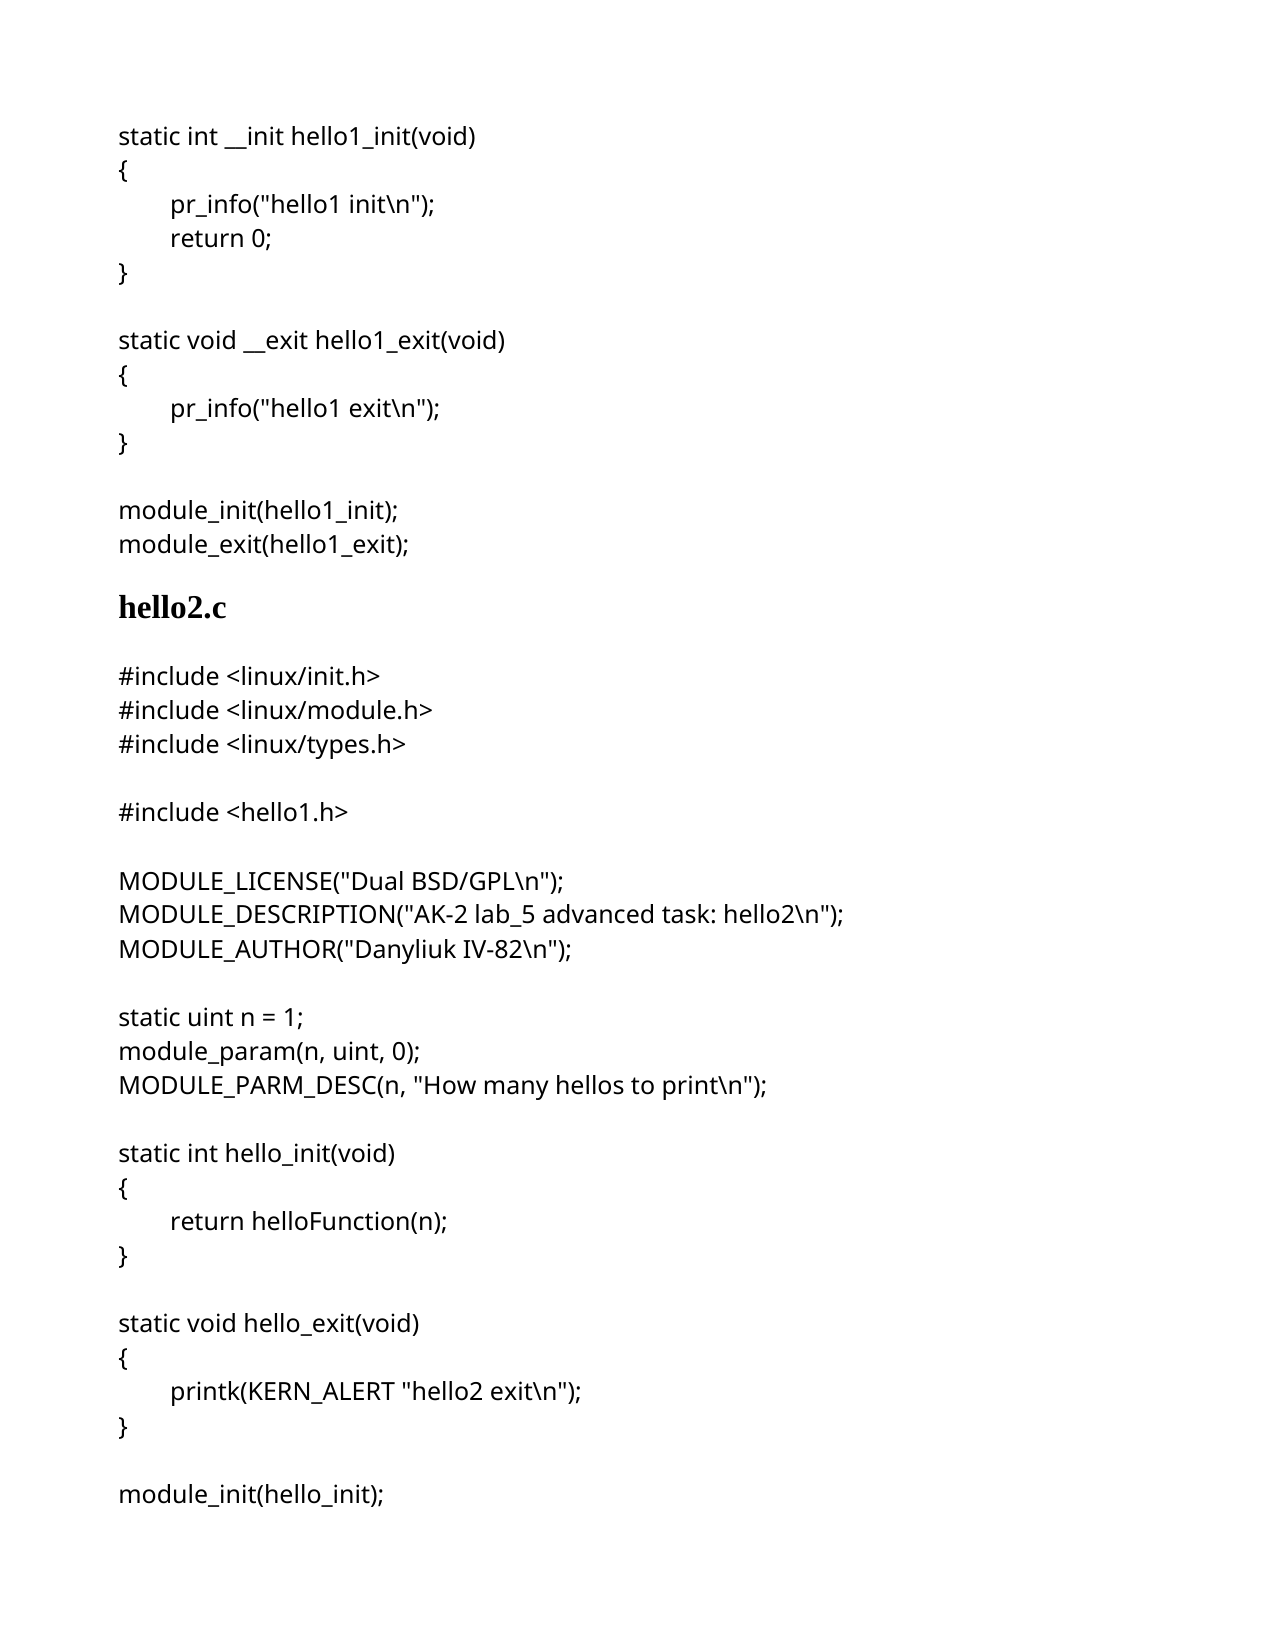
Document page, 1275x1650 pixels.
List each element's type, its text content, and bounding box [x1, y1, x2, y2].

text { [118, 357, 1157, 391]
text static int hello_init(void) [118, 1136, 1157, 1170]
text static void hello_exit(void) [118, 1306, 1157, 1340]
text static void __exit hello1_exit(void) [118, 322, 1157, 357]
text printk(KERN_ALERT "hello2 exit\n"); [118, 1374, 1157, 1408]
text module_init(hello_init); [118, 1476, 1157, 1510]
text #include <linux/module.h> [118, 693, 1157, 727]
text pr_info("hello1 init\n"); [118, 186, 1157, 220]
text { [118, 1340, 1157, 1374]
text } [118, 1238, 1157, 1272]
text module_exit(hello1_exit); [118, 527, 1157, 561]
text static uint n = 1; [118, 999, 1157, 1033]
text module_init(hello1_init); [118, 493, 1157, 527]
text { [118, 1170, 1157, 1204]
text pr_info("hello1 exit\n"); [118, 391, 1157, 425]
text #include <linux/types.h> [118, 727, 1157, 761]
text MODULE_AUTHOR("Danyliuk IV-82\n"); [118, 931, 1157, 965]
text return 0; [118, 220, 1157, 254]
text } [118, 425, 1157, 459]
text #include <linux/init.h> [118, 659, 1157, 693]
text #include <hello1.h> [118, 795, 1157, 829]
text } [118, 1408, 1157, 1442]
text hello2.c [118, 587, 1157, 625]
text MODULE_DESCRIPTION("AK-2 lab_5 advanced task: hello2\n"); [118, 897, 1157, 931]
text static int __init hello1_init(void) [118, 118, 1157, 152]
text } [118, 254, 1157, 288]
text { [118, 152, 1157, 186]
text return helloFunction(n); [118, 1204, 1157, 1238]
text MODULE_LICENSE("Dual BSD/GPL\n"); [118, 863, 1157, 897]
text module_param(n, uint, 0); [118, 1033, 1157, 1067]
text MODULE_PARM_DESC(n, "How many hellos to print\n"); [118, 1067, 1157, 1102]
